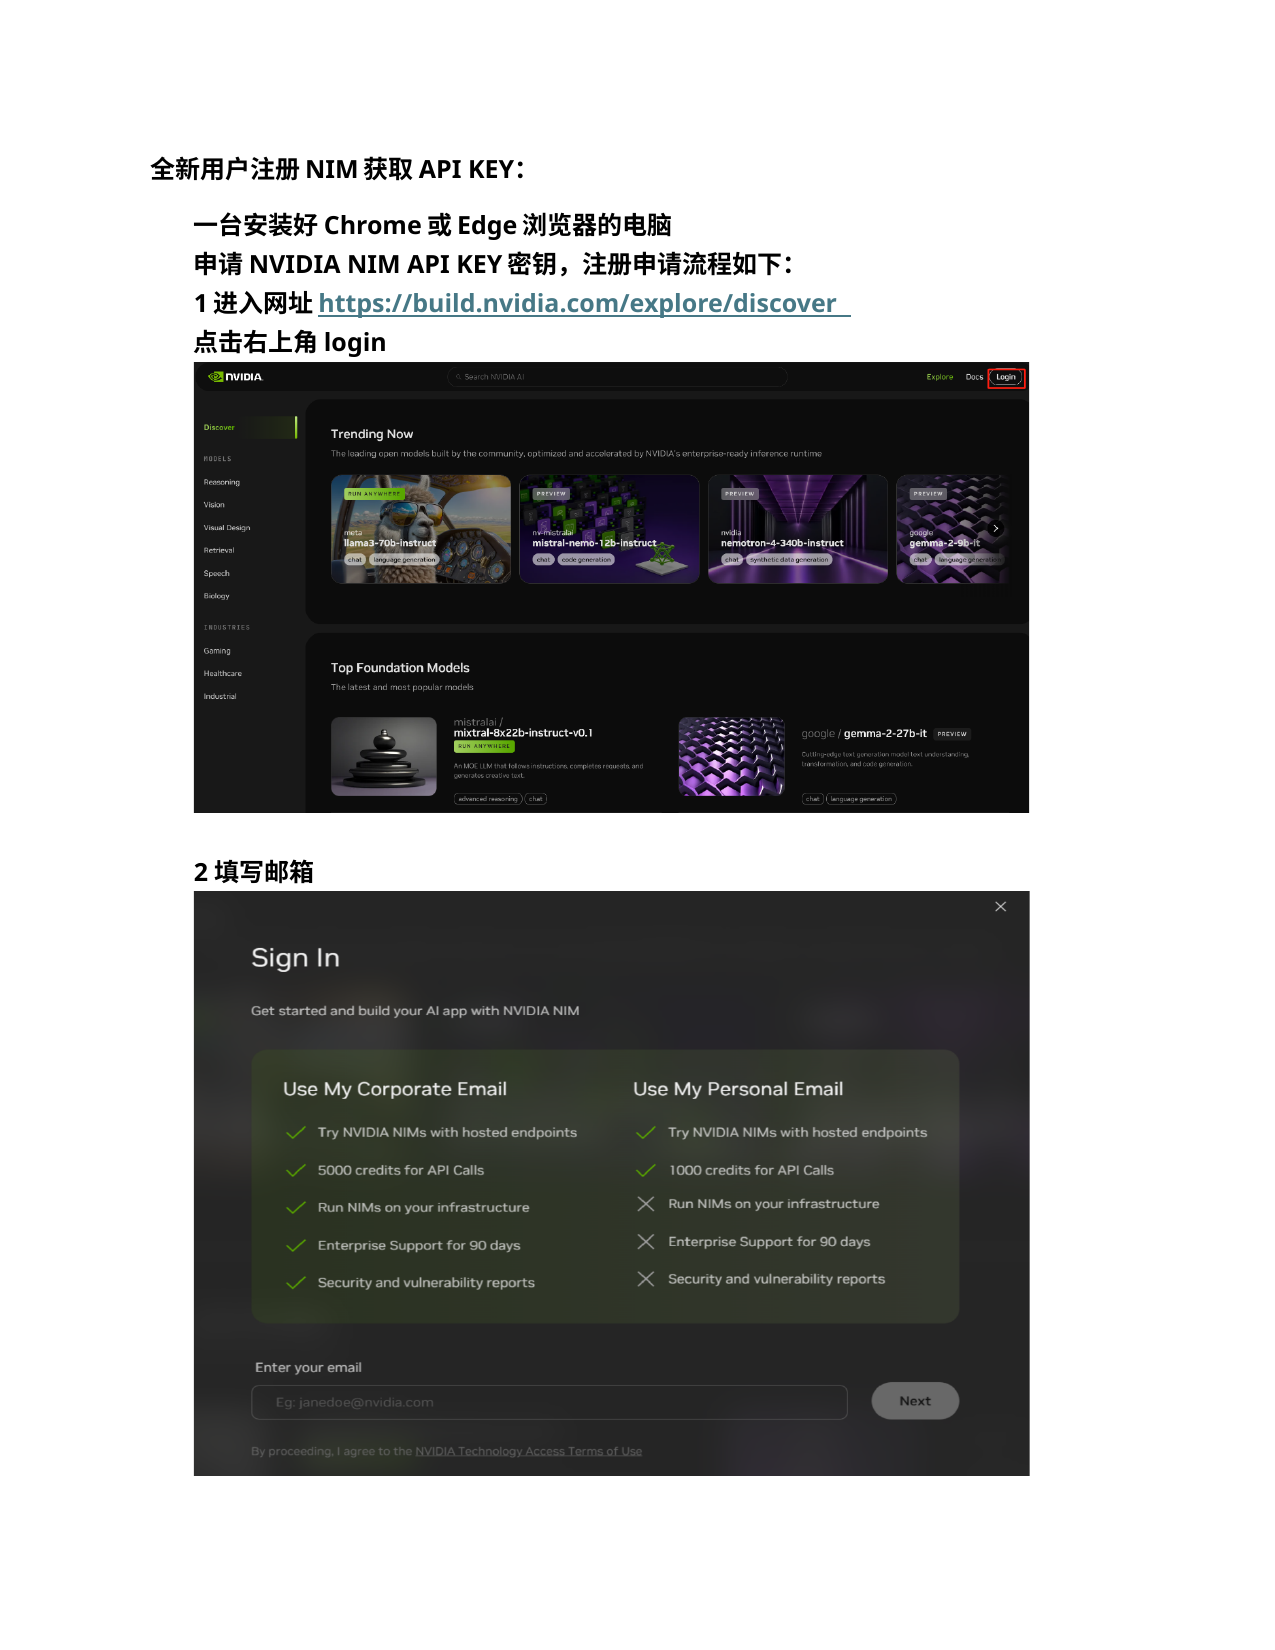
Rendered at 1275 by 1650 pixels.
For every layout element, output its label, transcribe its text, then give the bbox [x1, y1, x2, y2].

picture [193, 891, 1030, 1476]
list 1进入网址https://build.nvidia.com/explore/discover [194, 284, 1125, 320]
picture [193, 362, 1030, 813]
list 2 填写邮箱 [194, 852, 1125, 888]
list 一台安装好Chrome或Edge浏览器的电脑 [194, 206, 1125, 242]
list 申请NVIDIA NIM API KEY密钥，注册申请流程如下： [194, 245, 1125, 281]
list 点击右上角login [194, 323, 1125, 359]
text 全新用户注册NIM获取API KEY： [150, 150, 1125, 186]
